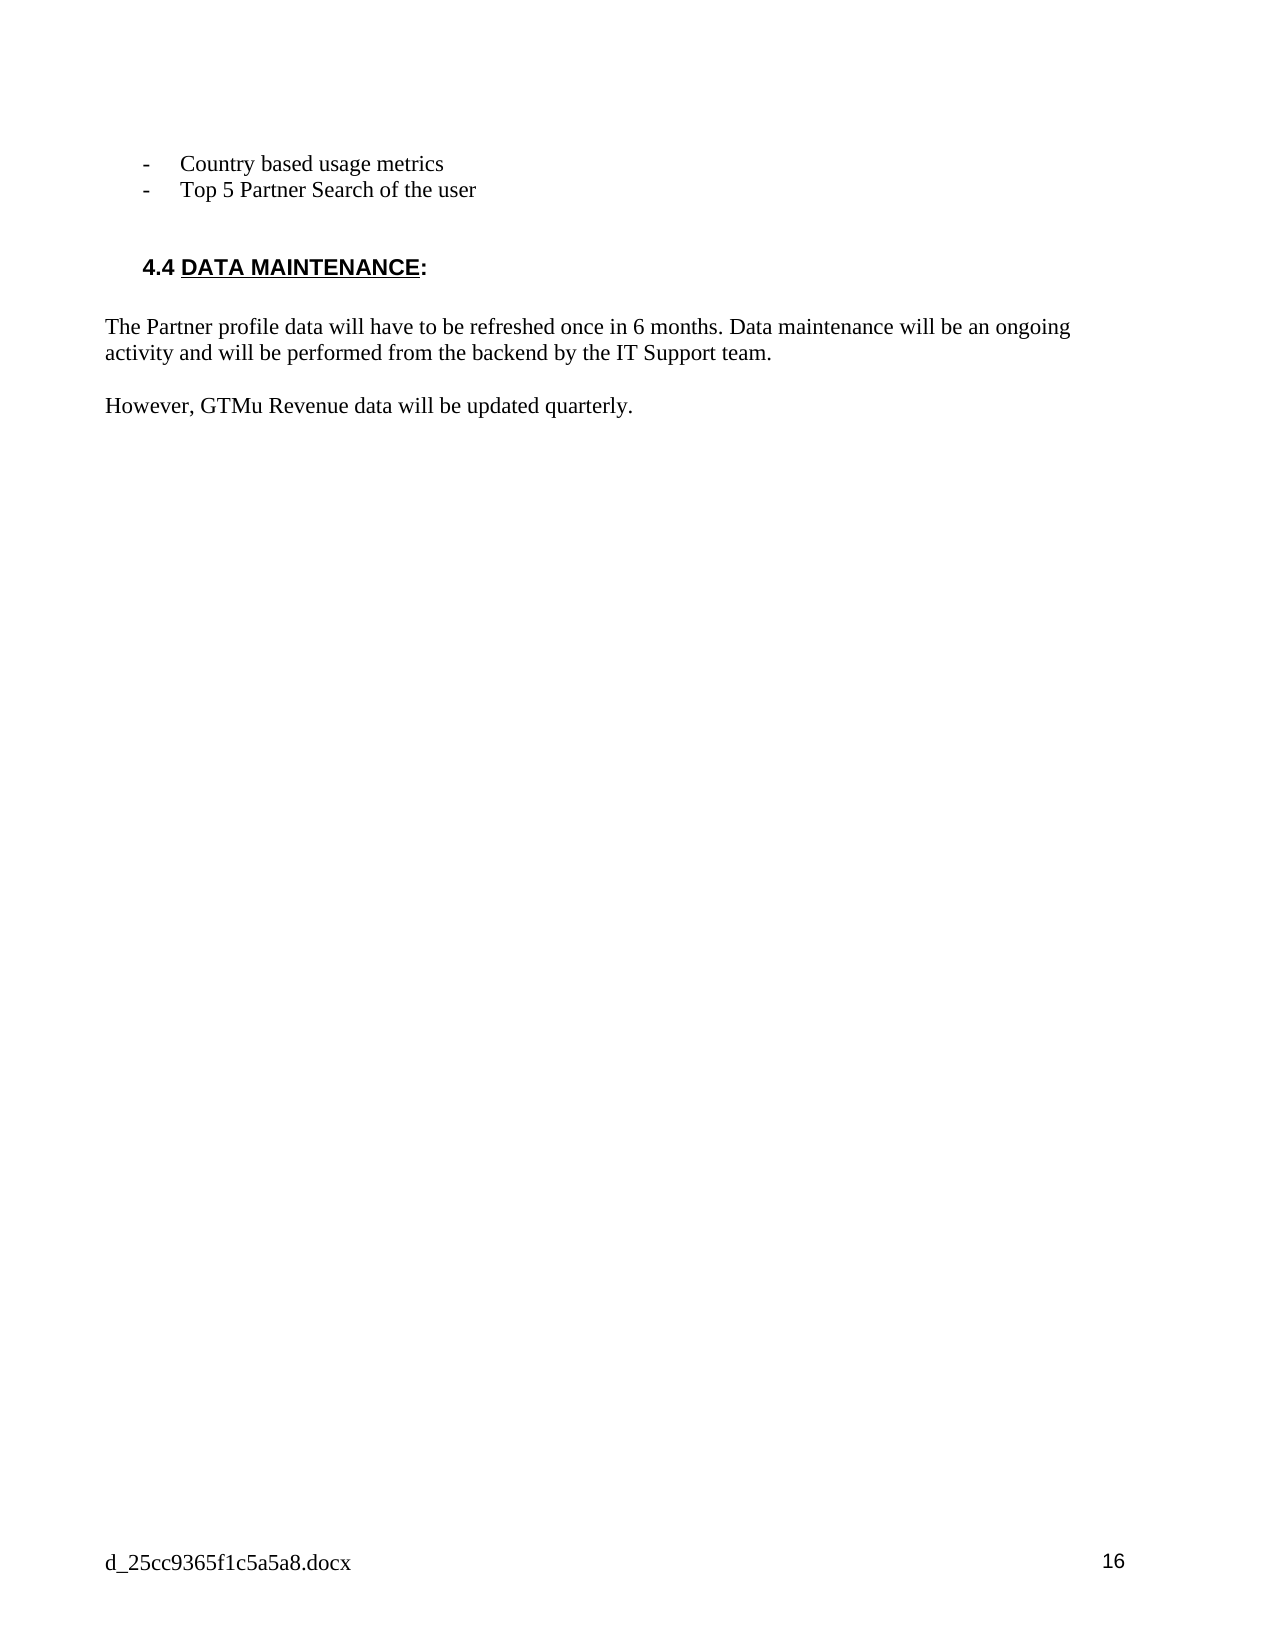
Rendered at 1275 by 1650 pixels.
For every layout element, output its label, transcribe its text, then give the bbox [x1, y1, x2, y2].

subtitle 4.4 DATA MAINTENANCE: [142, 254, 1125, 280]
text However, GTMu Revenue data will be updated quarterly. [105, 392, 1125, 418]
list Top 5 Partner Search of the user [142, 176, 1125, 203]
text The Partner profile data will have to be refreshed once in 6 months. Data maintenance will be an ongoing activity and will be performed from the backend by the IT Support team. [105, 313, 1125, 366]
list Country based usage metrics [142, 150, 1125, 176]
